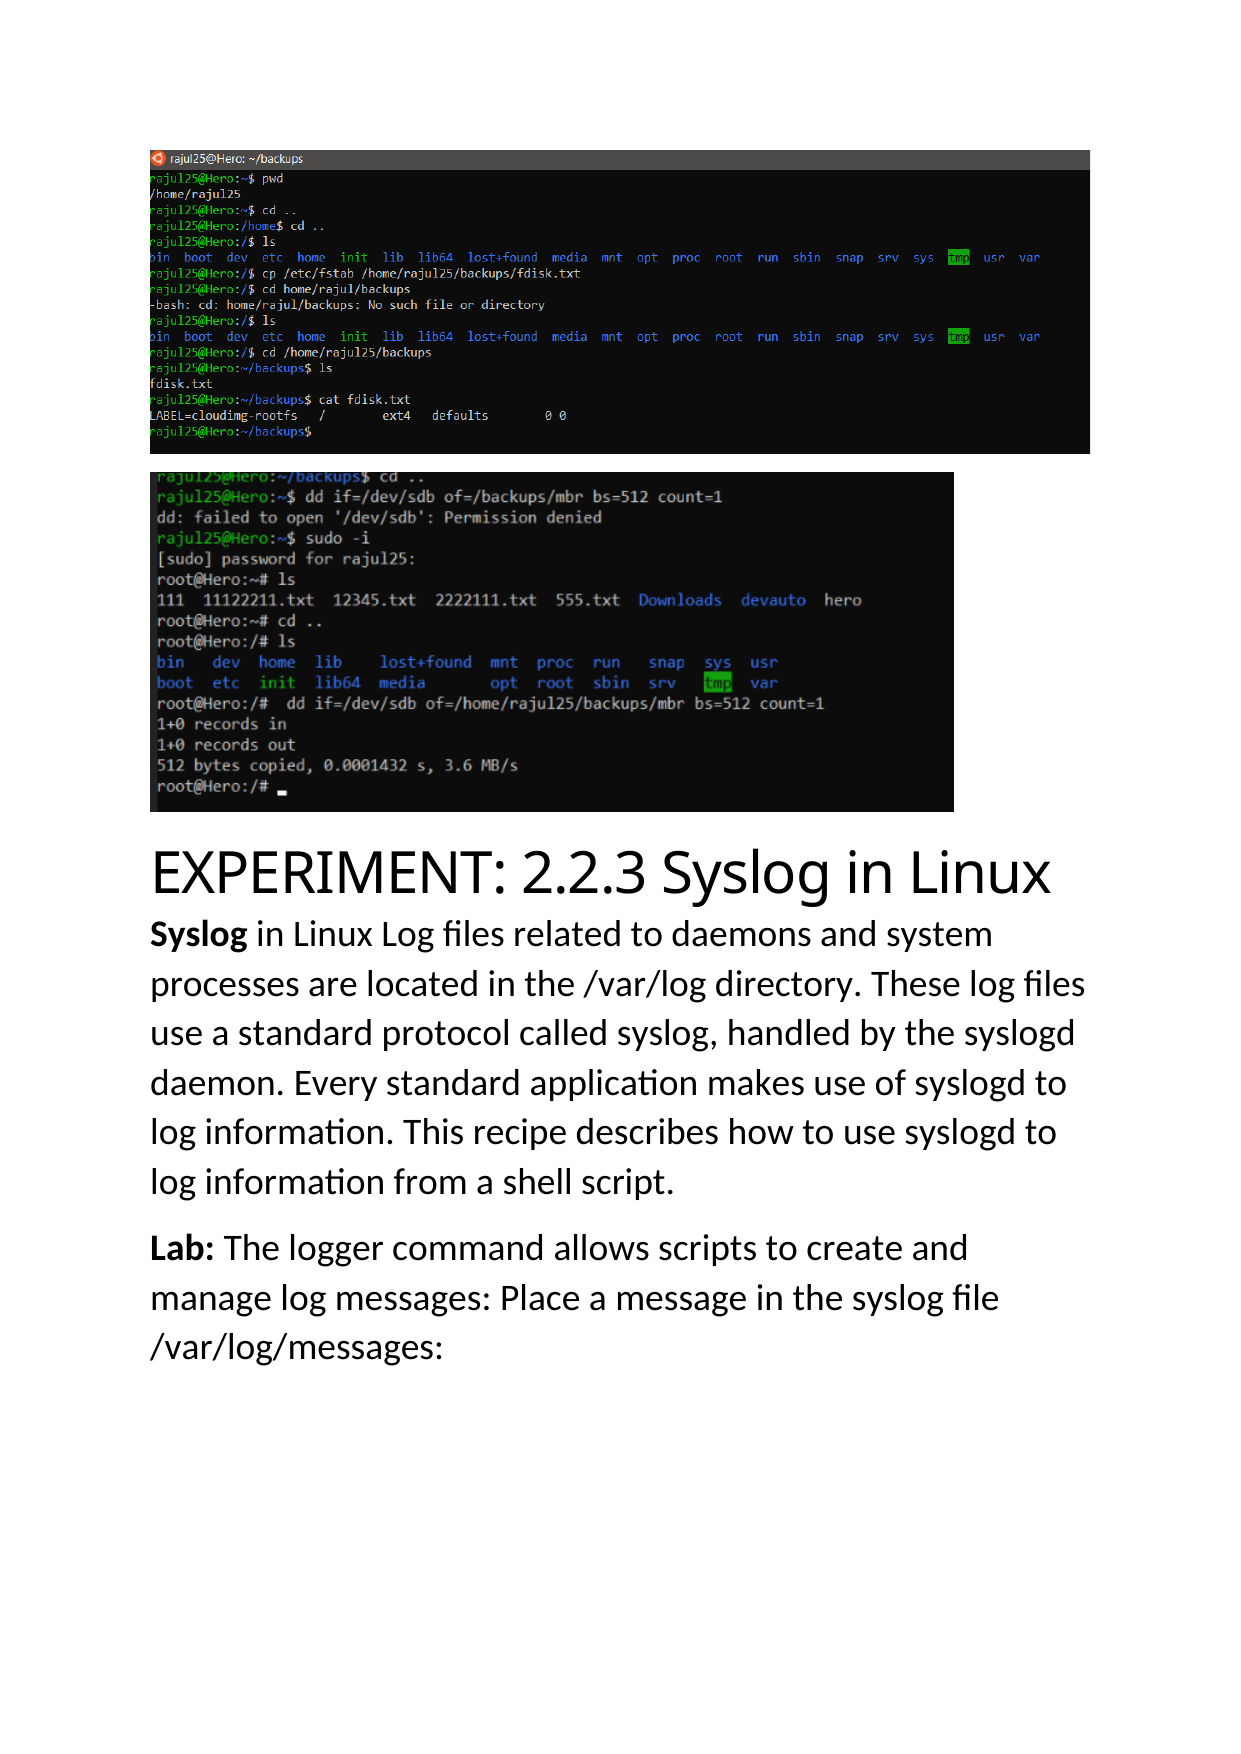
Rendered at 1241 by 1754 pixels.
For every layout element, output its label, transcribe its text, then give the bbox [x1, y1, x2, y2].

picture [150, 472, 954, 812]
picture [150, 150, 1091, 454]
title EXPERIMENT: 2.2.3 Syslog in Linux [150, 831, 1090, 910]
text Syslog in Linux Log files related to daemons and system processes are located in the /var/log directory. These log files use a standard protocol called syslog, handled by the syslogd daemon. Every standard application makes use of syslogd to log information. This recipe describes how to use syslogd to log information from a shell script. [150, 910, 1090, 1204]
text Lab: The logger command allows scripts to create and manage log messages: Place a message in the syslog file /var/log/messages: [150, 1224, 1090, 1369]
